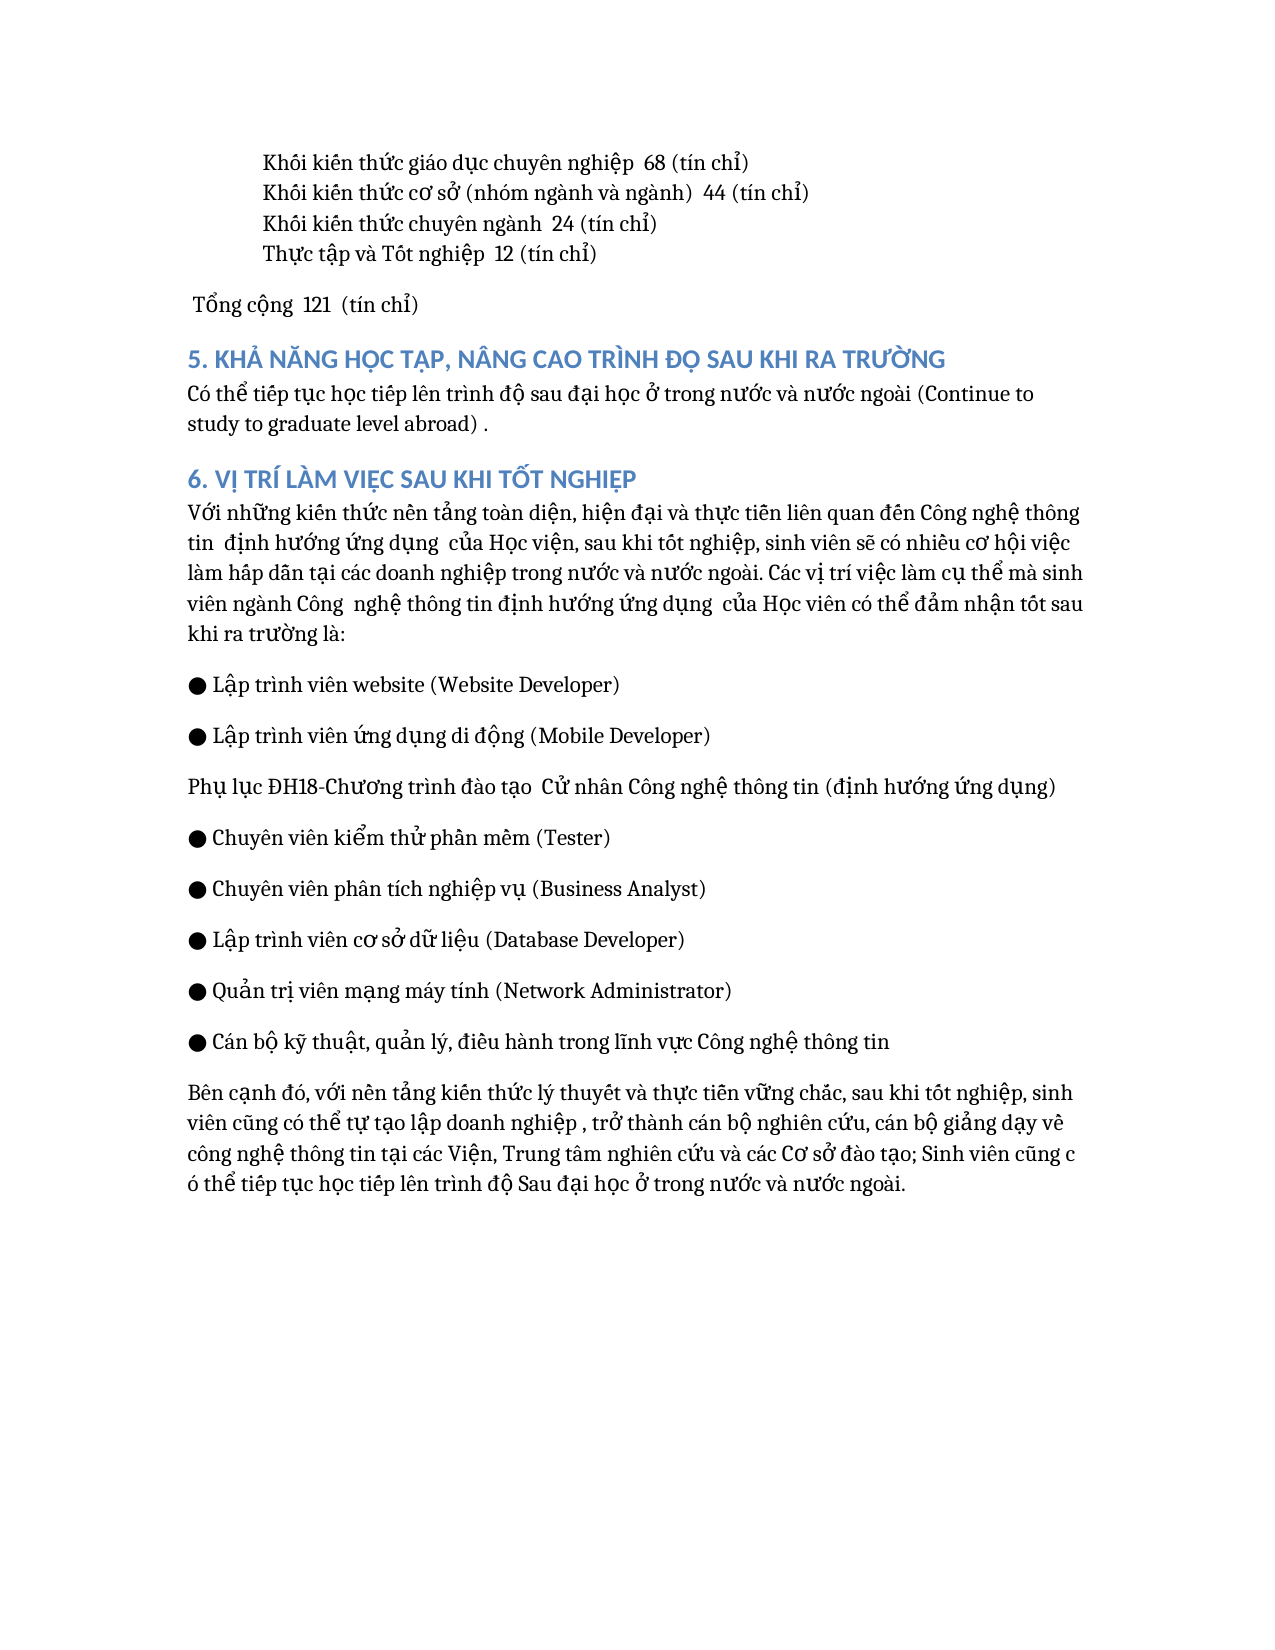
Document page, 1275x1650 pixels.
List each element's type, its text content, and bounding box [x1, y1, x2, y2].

text Với những kiến thức nền tảng toàn diện, hiện đại và thực tiễn liên quan đến Công nghệ thông tin định hướng ứng dụng của Học viện, sau khi tốt nghiệp, sinh viên sẽ có nhiều cơ hội việc làm hấp dẫn tại các doanh nghiệp trong nước và nước ngoài. Các vị trí việc làm cụ thể mà sinh viên ngành Công nghệ thông tin định hướng ứng dụng của Học viên có thể đảm nhận tốt sau khi ra trường là: [187, 500, 1087, 647]
text ● Quản trị viên mạng máy tính (Network Administrator) [187, 978, 1087, 1004]
text ● Lập trình viên cơ sở dữ liệu (Database Developer) [187, 927, 1087, 953]
text Có thể tiếp tục học tiếp lên trình độ sau đại học ở trong nước và nước ngoài (Continue to study to graduate level abroad) . [187, 381, 1087, 437]
list Khối kiến thức cơ sở (nhóm ngành và ngành) 44 (tín chỉ) [262, 180, 1087, 207]
text Tổng cộng 121 (tín chỉ) [187, 292, 1087, 318]
text ● Lập trình viên website (Website Developer) [187, 672, 1087, 698]
subtitle 5. KHẢ NĂNG HỌC TẬP, NÂNG CAO TRÌNH ĐỘ SAU KHI RA TRƯỜNG [187, 343, 1087, 376]
text ● Chuyên viên phân tích nghiệp vụ (Business Analyst) [187, 876, 1087, 902]
subtitle 6. VỊ TRÍ LÀM VIỆC SAU KHI TỐT NGHIỆP [187, 462, 1087, 495]
text Phụ lục ĐH18-Chương trình đào tạo Cử nhân Công nghệ thông tin (định hướng ứng dụng) [187, 774, 1087, 800]
list Khối kiến thức chuyên ngành 24 (tín chỉ) [262, 210, 1087, 237]
text ● Cán bộ kỹ thuật, quản lý, điều hành trong lĩnh vực Công nghệ thông tin [187, 1029, 1087, 1055]
list Khối kiến thức giáo dục chuyên nghiệp 68 (tín chỉ) [262, 150, 1087, 176]
text Bên cạnh đó, với nền tảng kiến thức lý thuyết và thực tiễn vững chắc, sau khi tốt nghiệp, sinh viên cũng có thể tự tạo lập doanh nghiệp , trở thành cán bộ nghiên cứu, cán bộ giảng dạy về công nghệ thông tin tại các Viện, Trung tâm nghiên cứu và các Cơ sở đào tạo; Sinh viên cũng c ó thể tiếp tục học tiếp lên trình độ Sau đại học ở trong nước và nước ngoài. [187, 1080, 1087, 1197]
text ● Lập trình viên ứng dụng di động (Mobile Developer) [187, 723, 1087, 749]
text ● Chuyên viên kiểm thử phần mềm (Tester) [187, 825, 1087, 851]
list Thực tập và Tốt nghiệp 12 (tín chỉ) [262, 241, 1087, 267]
